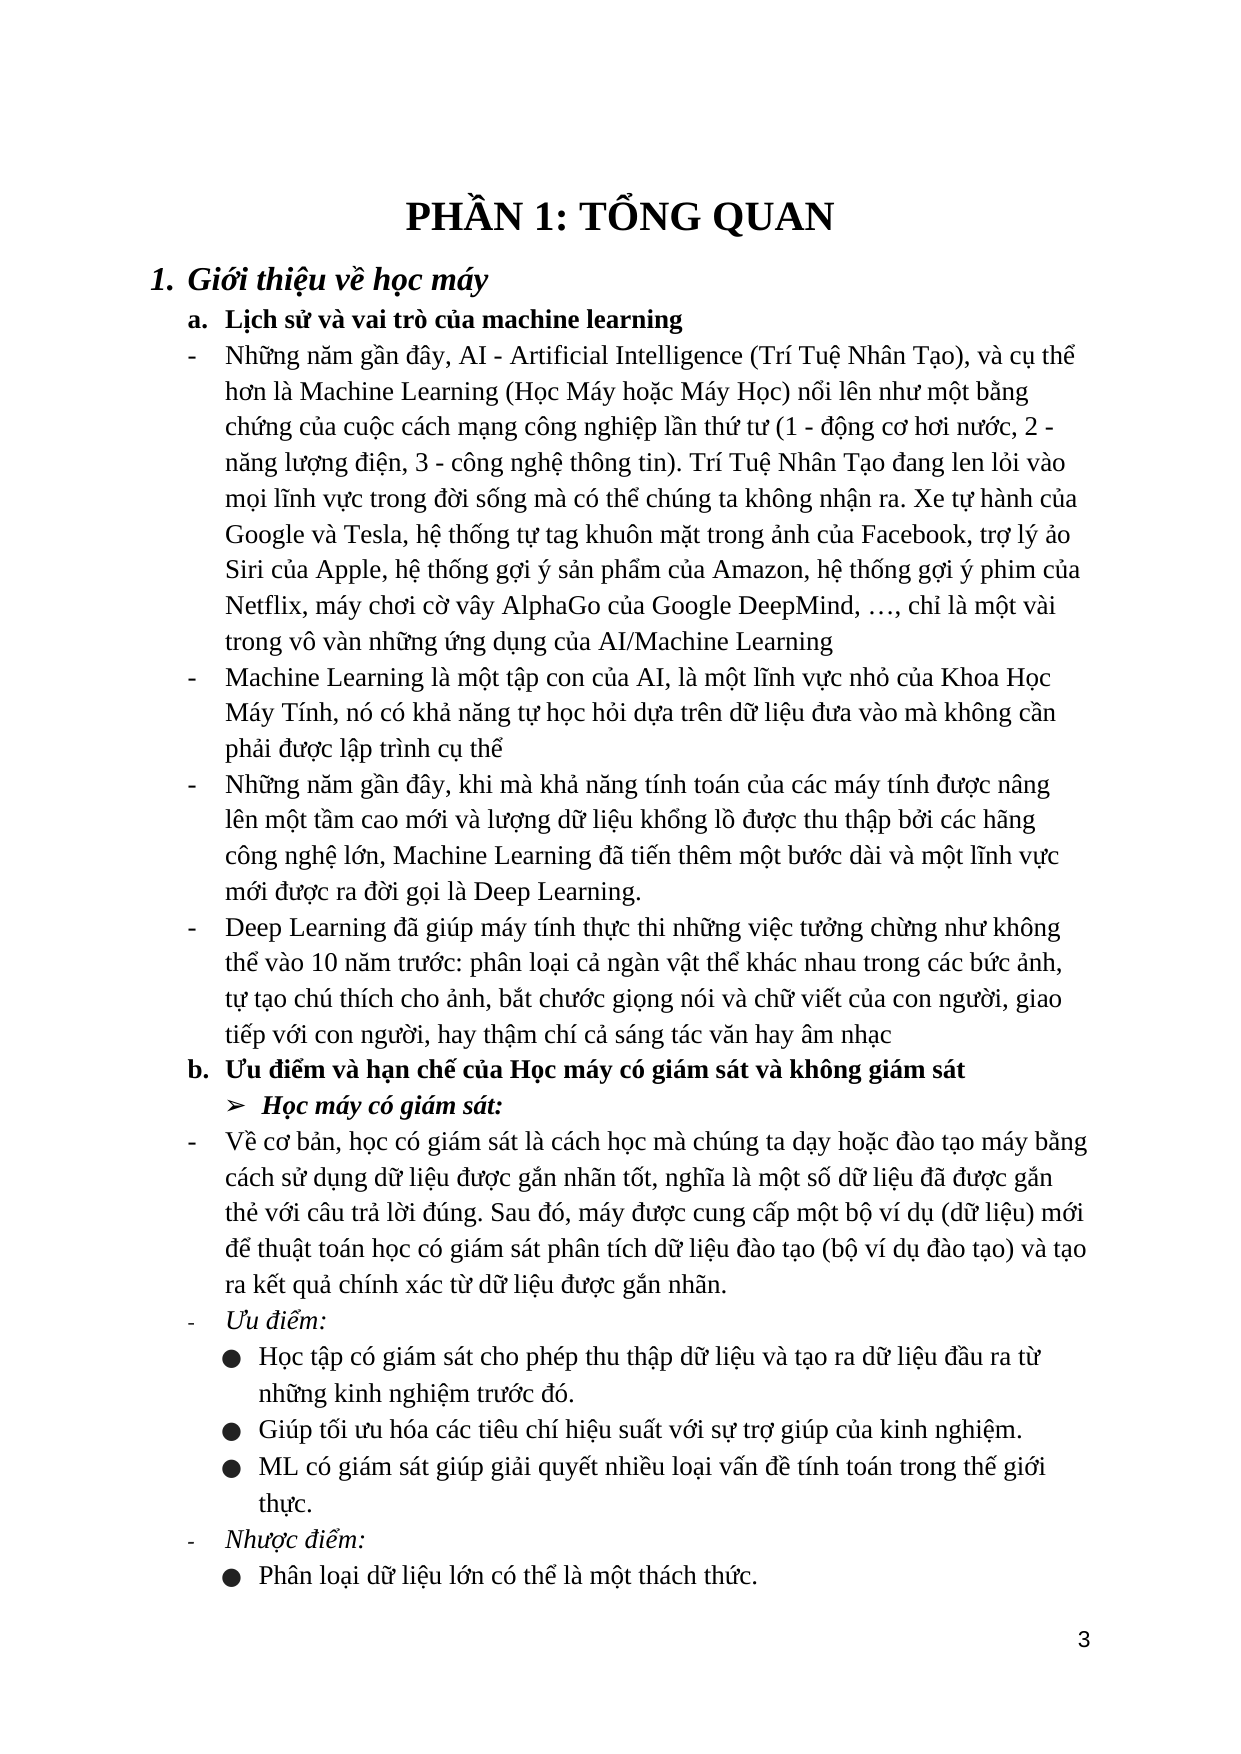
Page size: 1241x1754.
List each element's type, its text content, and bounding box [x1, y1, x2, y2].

list Lịch sử và vai trò của machine learning [187, 303, 1090, 334]
list Deep Learning đã giúp máy tính thực thi những việc tưởng chừng như không thể vào 10 năm trước: phân loại cả ngàn vật thể khác nhau trong các bức ảnh, tự tạo chú thích cho ảnh, bắt chước giọng nói và chữ viết của con người, giao tiếp với con người, hay thậm chí cả sáng tác văn hay âm nhạc [187, 911, 1090, 1049]
list Ưu điểm và hạn chế của Học máy có giám sát và không giám sát [187, 1054, 1090, 1085]
list Nhược điểm: [187, 1523, 1090, 1554]
subtitle PHẦN 1: TỔNG QUAN [150, 192, 1090, 239]
list Những năm gần đây, khi mà khả năng tính toán của các máy tính được nâng lên một tầm cao mới và lượng dữ liệu khổng lồ được thu thập bởi các hãng công nghệ lớn, Machine Learning đã tiến thêm một bước dài và một lĩnh vực mới được ra đời gọi là Deep Learning. [187, 768, 1090, 906]
list Machine Learning là một tập con của AI, là một lĩnh vực nhỏ của Khoa Học Máy Tính, nó có khả năng tự học hỏi dựa trên dữ liệu đưa vào mà không cần phải được lập trình cụ thể [187, 661, 1090, 763]
list Học tập có giám sát cho phép thu thập dữ liệu và tạo ra dữ liệu đầu ra từ những kinh nghiệm trước đó. [221, 1339, 1090, 1408]
list Về cơ bản, học có giám sát là cách học mà chúng ta dạy hoặc đào tạo máy bằng cách sử dụng dữ liệu được gắn nhãn tốt, nghĩa là một số dữ liệu đã được gắn thẻ với câu trả lời đúng. Sau đó, máy được cung cấp một bộ ví dụ (dữ liệu) mới để thuật toán học có giám sát phân tích dữ liệu đào tạo (bộ ví dụ đào tạo) và tạo ra kết quả chính xác từ dữ liệu được gắn nhãn. [187, 1125, 1090, 1299]
list Những năm gần đây, AI - Artificial Intelligence (Trí Tuệ Nhân Tạo), và cụ thể hơn là Machine Learning (Học Máy hoặc Máy Học) nổi lên như một bằng chứng của cuộc cách mạng công nghiệp lần thứ tư (1 - động cơ hơi nước, 2 - năng lượng điện, 3 - công nghệ thông tin). Trí Tuệ Nhân Tạo đang len lỏi vào mọi lĩnh vực trong đời sống mà có thể chúng ta không nhận ra. Xe tự hành của Google và Tesla, hệ thống tự tag khuôn mặt trong ảnh của Facebook, trợ lý ảo Siri của Apple, hệ thống gợi ý sản phẩm của Amazon, hệ thống gợi ý phim của Netflix, máy chơi cờ vây AlphaGo của Google DeepMind, …, chỉ là một vài trong vô vàn những ứng dụng của AI/Machine Learning [187, 339, 1090, 656]
list ML có giám sát giúp giải quyết nhiều loại vấn đề tính toán trong thế giới thực. [221, 1450, 1090, 1518]
list Phân loại dữ liệu lớn có thể là một thách thức. [221, 1558, 1090, 1591]
subtitle Giới thiệu về học máy [150, 259, 1090, 298]
list Ưu điểm: [187, 1304, 1090, 1335]
list Giúp tối ưu hóa các tiêu chí hiệu suất với sự trợ giúp của kinh nghiệm. [221, 1412, 1090, 1445]
list Học máy có giám sát: [224, 1089, 1090, 1121]
